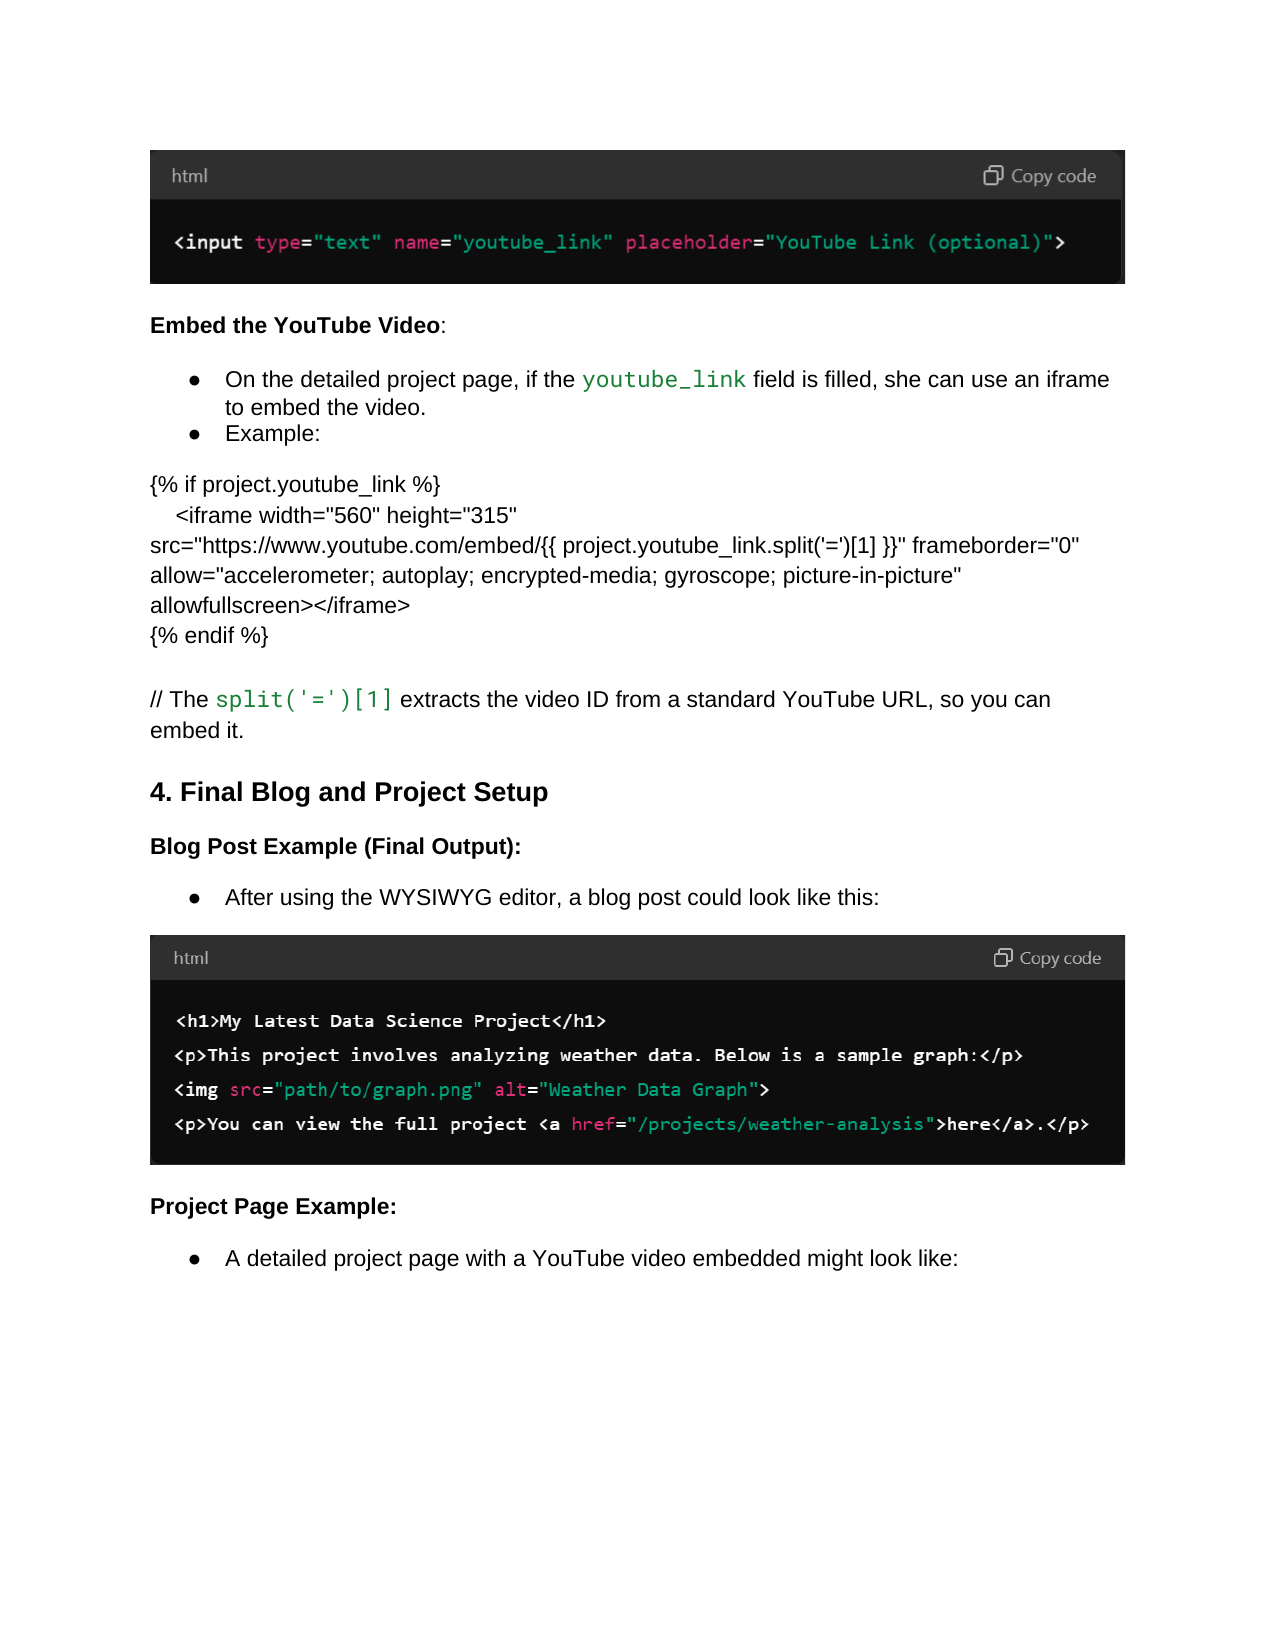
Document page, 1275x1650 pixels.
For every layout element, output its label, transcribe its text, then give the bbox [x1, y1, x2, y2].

picture [150, 935, 1125, 1165]
list On the detailed project page, if the youtube_link field is filled, she can use an iframe to embed the video. [187, 363, 1125, 420]
subtitle 4. Final Blog and Project Setup [150, 776, 1125, 808]
text <iframe width="560" height="315" src="https://www.youtube.com/embed/{{ project.youtube_link.split('=')[1] }}" frameborder="0" allow="accelerometer; autoplay; encrypted-media; gyroscope; picture-in-picture" allowfullscreen></iframe> [150, 502, 1125, 619]
picture [150, 150, 1125, 284]
text {% if project.youtube_link %} [150, 471, 1125, 498]
subtitle Blog Post Example (Final Output): [150, 833, 1125, 859]
text // The split('=')[1] extracts the video ID from a standard YouTube URL, so you can embed it. [150, 683, 1125, 743]
text {% endif %} [150, 622, 1125, 649]
list Example: [187, 420, 1125, 446]
text Embed the YouTube Video: [150, 312, 1125, 338]
list After using the WYSIWYG editor, a blog post could look like this: [187, 884, 1125, 910]
subtitle Project Page Example: [150, 1193, 1125, 1220]
list A detailed project page with a YouTube video embedded might look like: [187, 1245, 1125, 1271]
